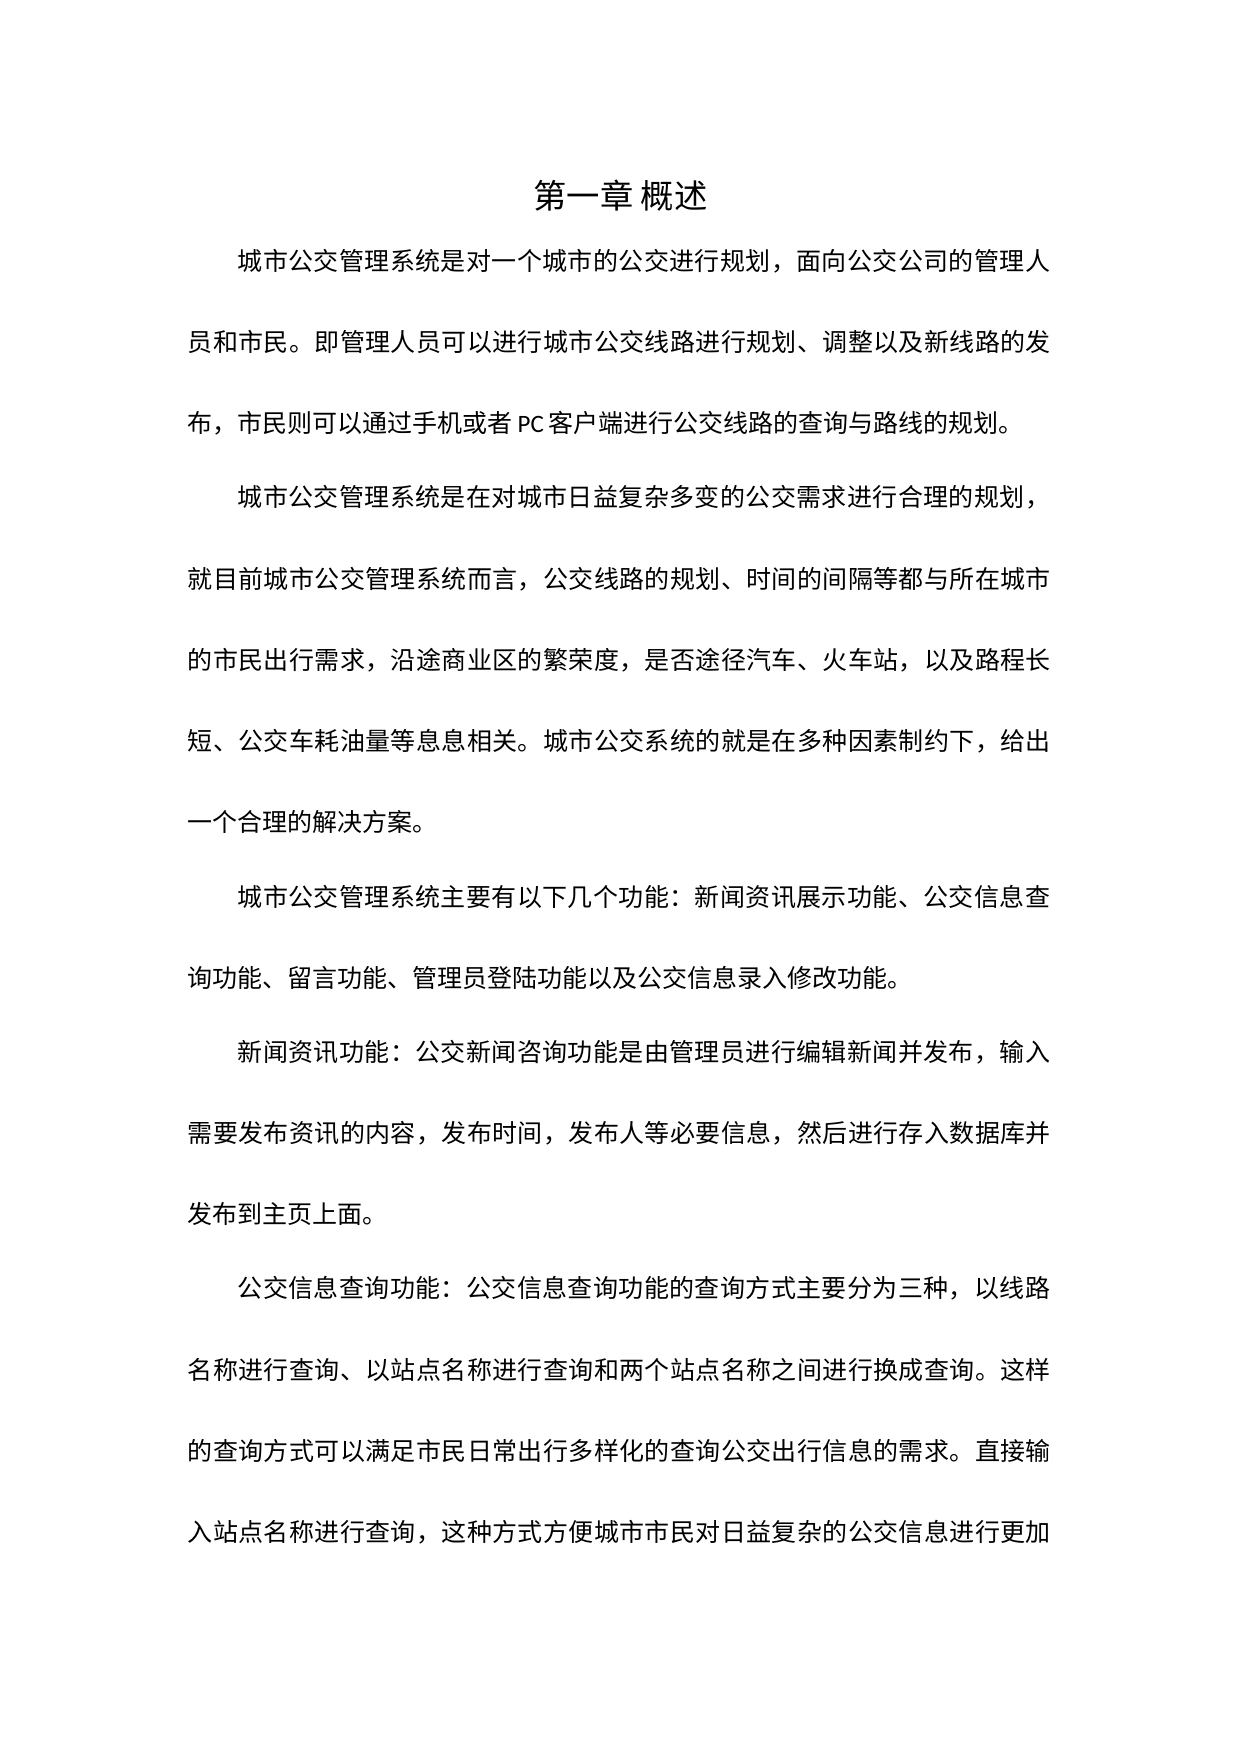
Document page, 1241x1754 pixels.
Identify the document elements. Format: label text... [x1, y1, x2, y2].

text 新闻资讯功能：公交新闻咨询功能是由管理员进行编辑新闻并发布，输入需要发布资讯的内容，发布时间，发布人等必要信息，然后进行存入数据库并发布到主页上面。 [187, 1018, 1053, 1245]
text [187, 1254, 1053, 1563]
text 城市公交管理系统主要有以下几个功能：新闻资讯展示功能、公交信息查询功能、留言功能、管理员登陆功能以及公交信息录入修改功能。 [187, 863, 1053, 1009]
text 城市公交管理系统是对一个城市的公交进行规划，面向公交公司的管理人员和市民。即管理人员可以进行城市公交线路进行规划、调整以及新线路的发布，市民则可以通过手机或者PC客户端进行公交线路的查询与路线的规划。 [187, 227, 1053, 454]
list 第一章 概述 [187, 162, 1053, 227]
text 城市公交管理系统是在对城市日益复杂多变的公交需求进行合理的规划，就目前城市公交管理系统而言，公交线路的规划、时间的间隔等都与所在城市的市民出行需求，沿途商业区的繁荣度，是否途径汽车、火车站，以及路程长短、公交车耗油量等息息相关。城市公交系统的就是在多种因素制约下，给出一个合理的解决方案。 [187, 463, 1053, 853]
